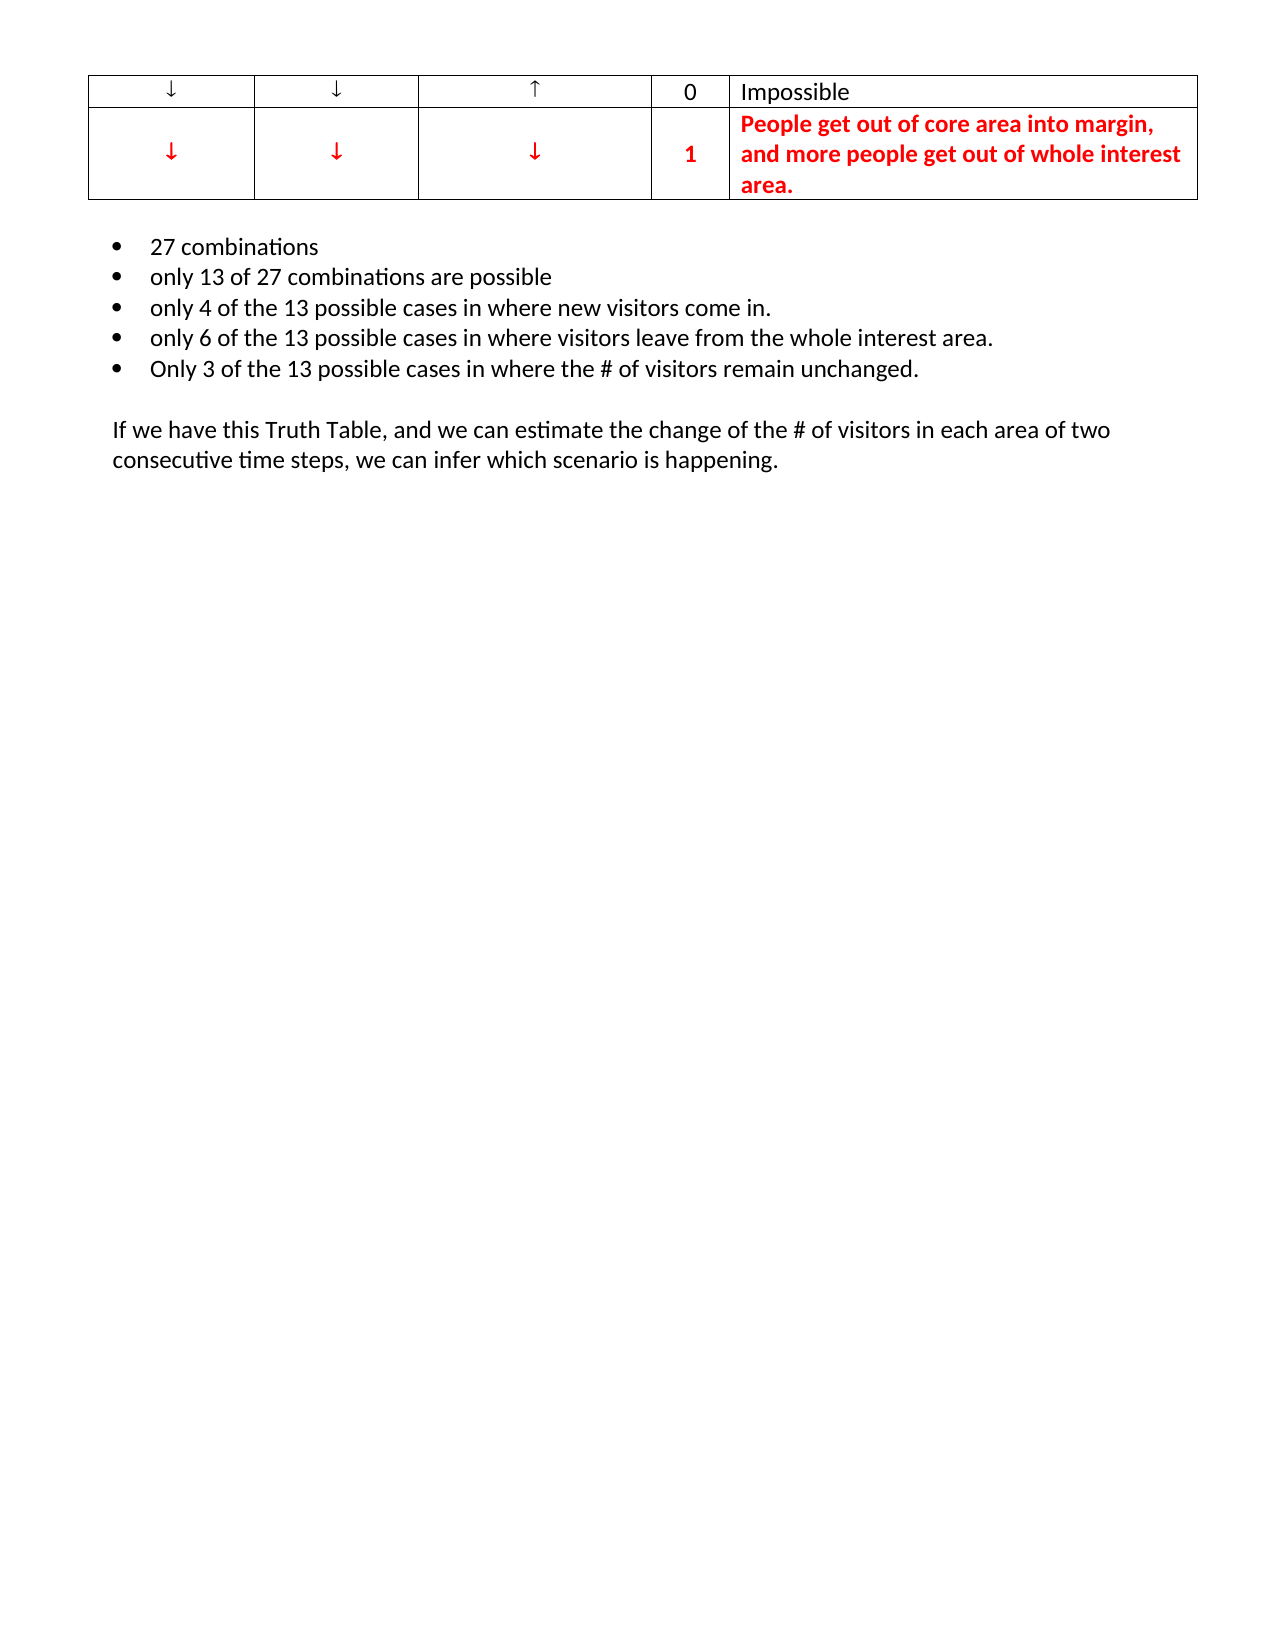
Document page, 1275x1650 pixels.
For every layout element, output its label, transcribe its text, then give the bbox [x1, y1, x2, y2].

table_cell [89, 108, 254, 199]
table_cell [89, 76, 254, 107]
table_cell 1 [652, 108, 729, 199]
table_cell Impossible [730, 76, 1197, 107]
list only 4 of the 13 possible cases in where new visitors come in. [112, 292, 1200, 322]
list 27 combinations [112, 231, 1200, 261]
text If we have this Truth Table, and we can estimate the change of the # of visitors in each area of two consecutive time steps, we can infer which scenario is happening. [112, 414, 1200, 475]
list only 13 of 27 combinations are possible [112, 261, 1200, 292]
table_cell [419, 108, 651, 199]
table_cell 0 [652, 76, 729, 107]
table_cell [255, 108, 418, 199]
list Only 3 of the 13 possible cases in where the # of visitors remain unchanged. [112, 353, 1200, 383]
table_cell People get out of core area into margin, and more people get out of whole interest area. [730, 108, 1197, 199]
table_cell [255, 76, 418, 107]
list only 6 of the 13 possible cases in where visitors leave from the whole interest area. [112, 322, 1200, 353]
table_cell [419, 76, 651, 107]
